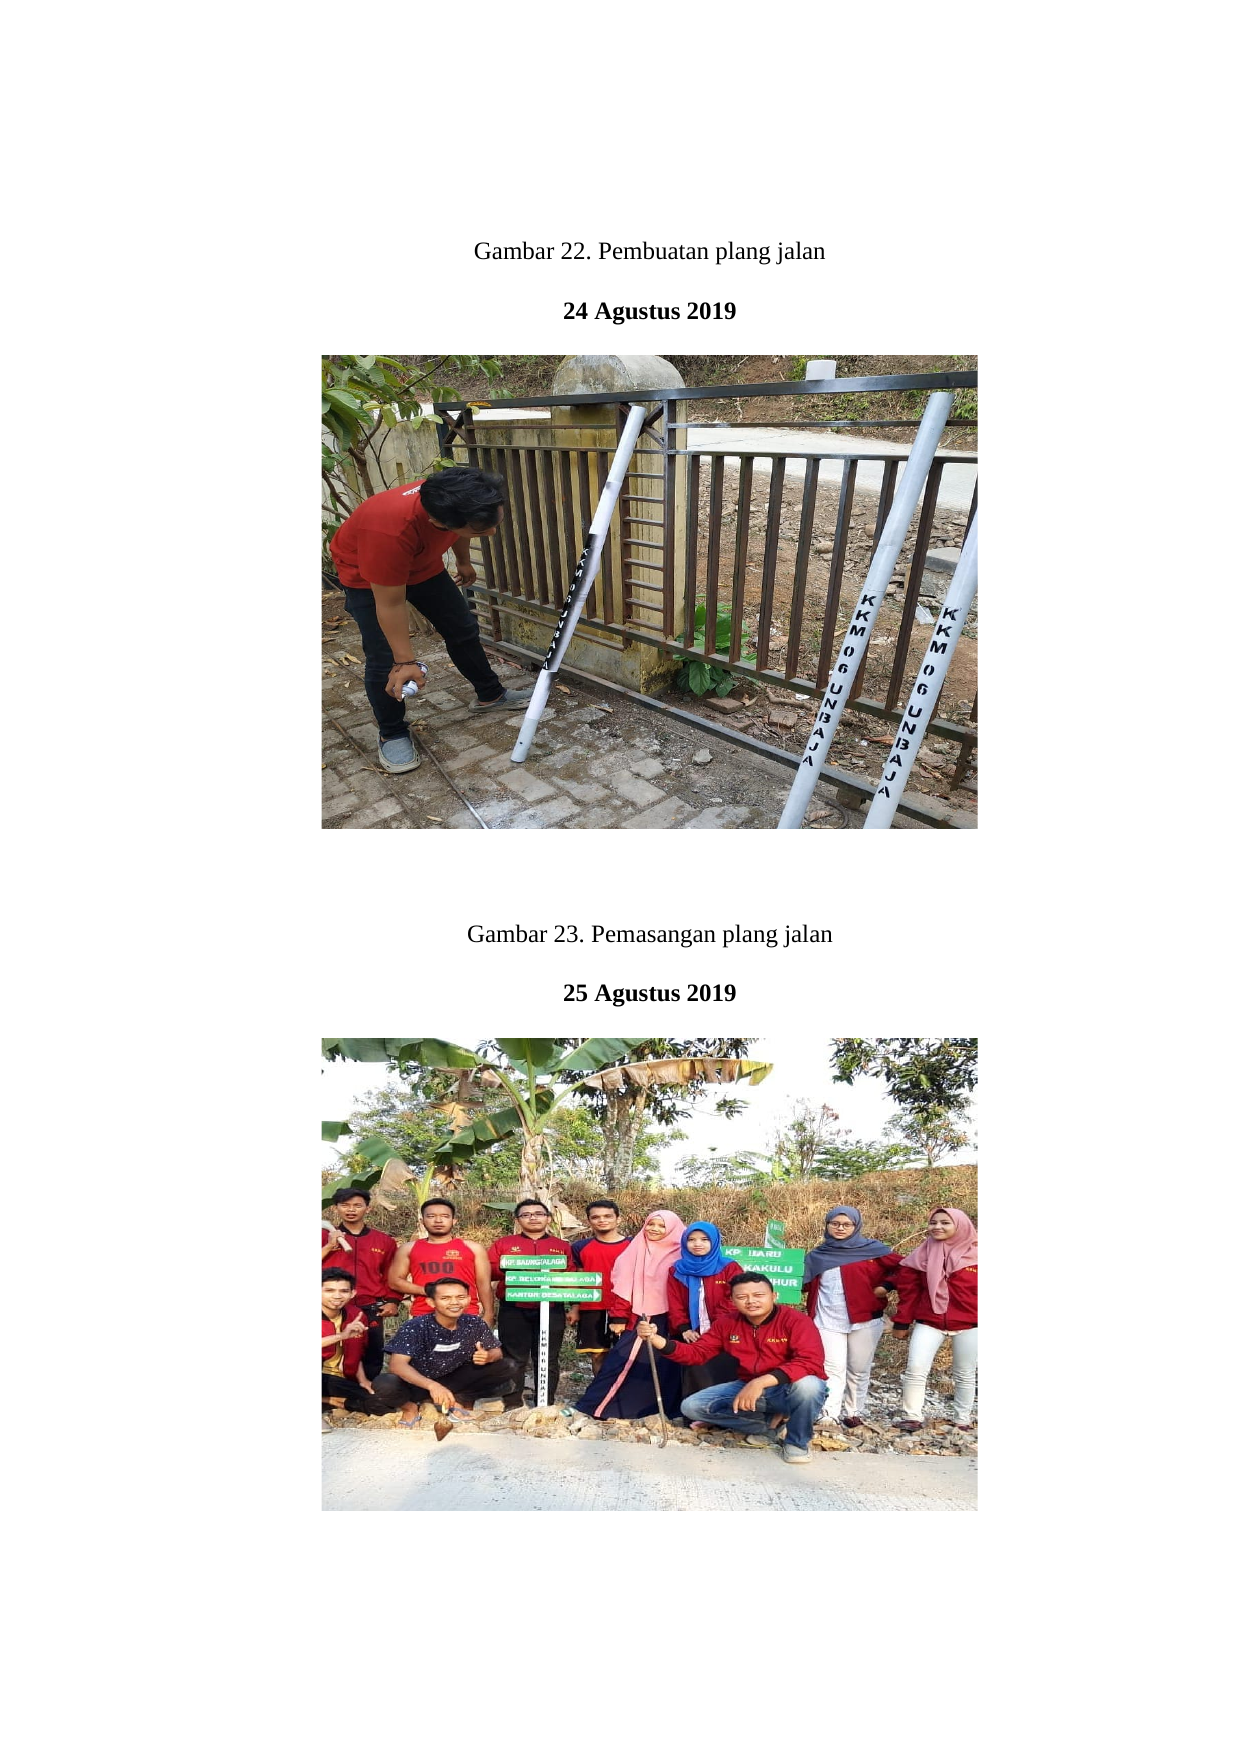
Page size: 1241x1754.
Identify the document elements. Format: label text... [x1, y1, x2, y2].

text Gambar 22. Pembuatan plang jalan [236, 236, 1063, 265]
picture [321, 1038, 978, 1511]
text 25 Agustus 2019 [236, 978, 1063, 1007]
text 24 Agustus 2019 [236, 296, 1063, 325]
text Gambar 23. Pemasangan plang jalan [236, 919, 1063, 947]
picture [321, 355, 978, 829]
